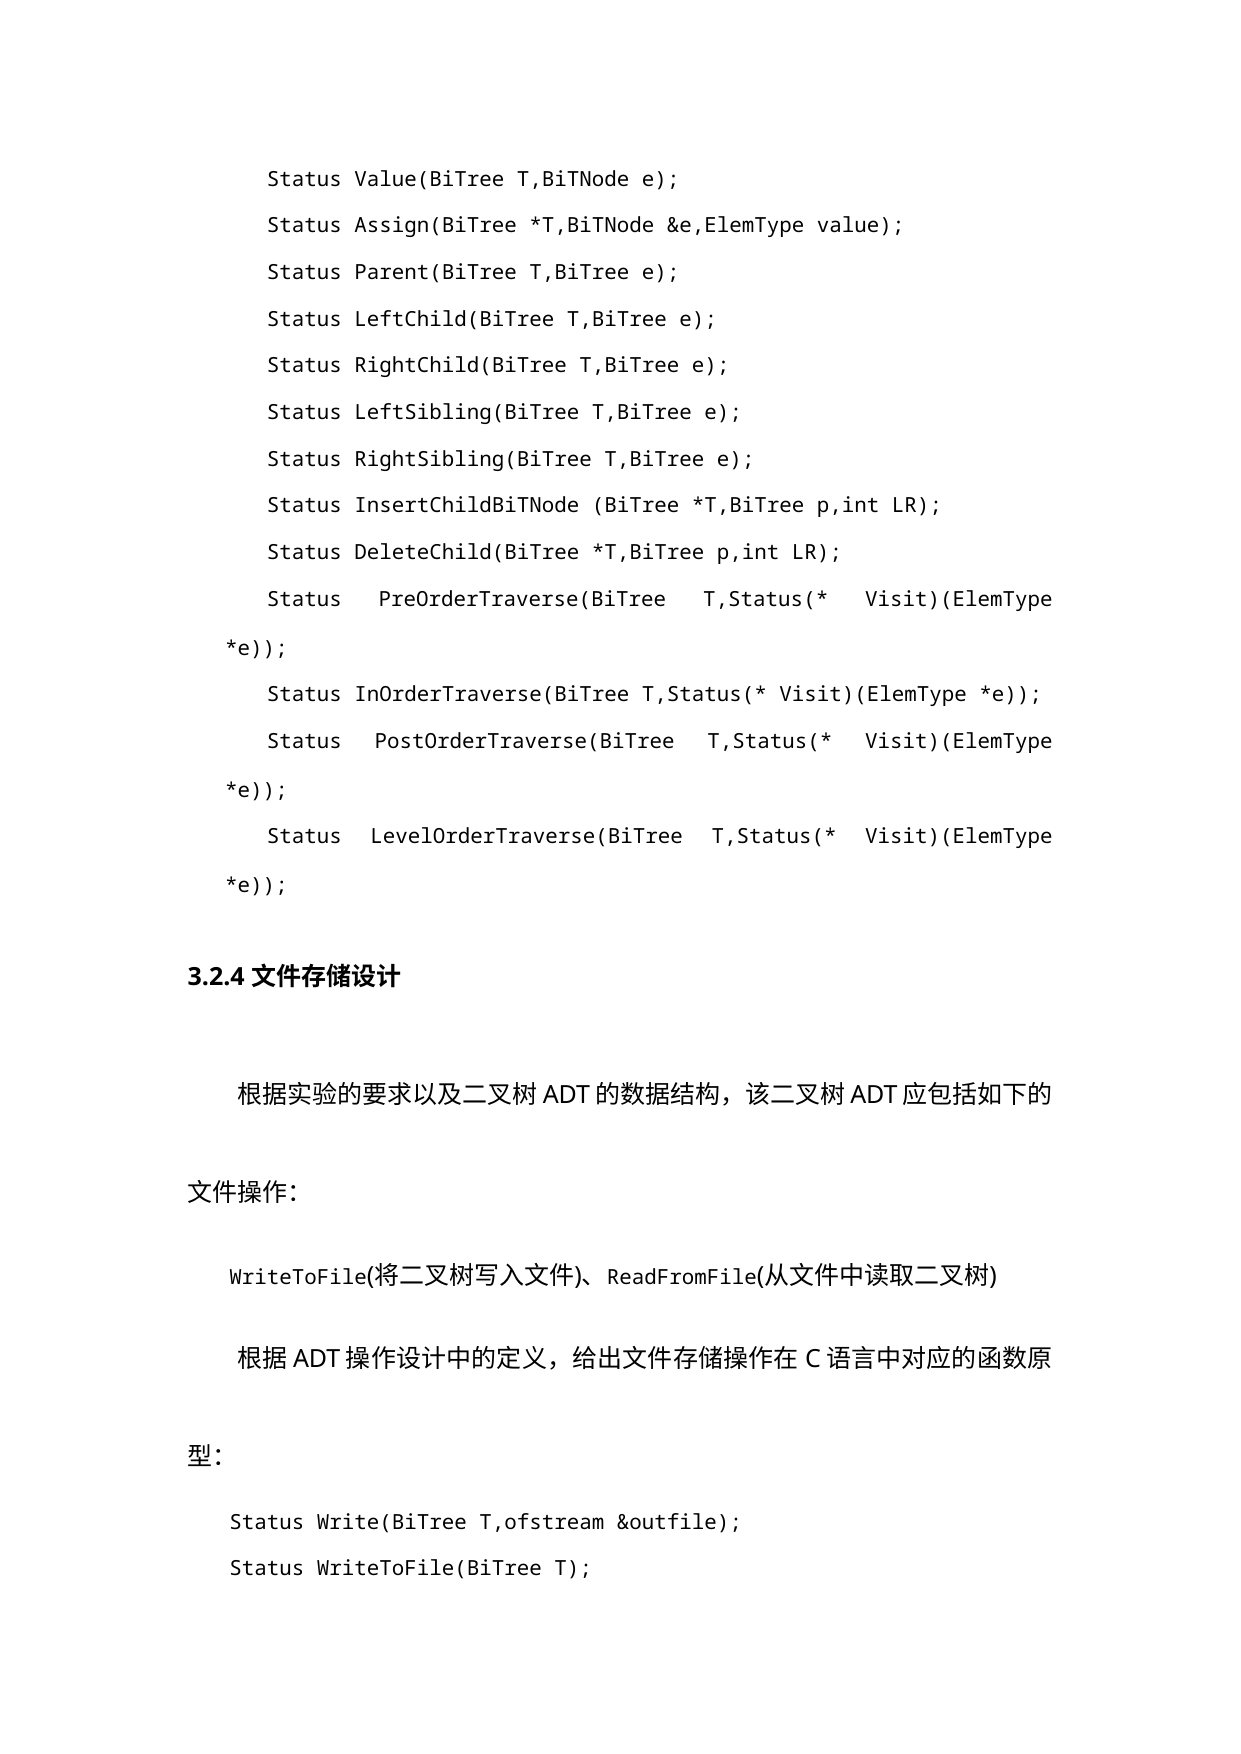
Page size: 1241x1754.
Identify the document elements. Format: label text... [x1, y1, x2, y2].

text 根据ADT操作设计中的定义，给出文件存储操作在C语言中对应的函数原型： [187, 1324, 1053, 1487]
text Status PostOrderTraverse(BiTree T,Status(* Visit)(ElemType *e)); [225, 724, 1053, 805]
subtitle 3.2.4 文件存储设计 [187, 942, 1053, 1007]
text WriteToFile(将二叉树写入文件)、ReadFromFile(从文件中读取二叉树) [187, 1241, 1053, 1306]
text Status Write(BiTree T,ofstream &outfile); [187, 1505, 1053, 1537]
text Status PreOrderTraverse(BiTree T,Status(* Visit)(ElemType *e)); [225, 582, 1053, 663]
text Status InOrderTraverse(BiTree T,Status(* Visit)(ElemType *e)); [225, 677, 1053, 710]
text Status LeftSibling(BiTree T,BiTree e); [225, 395, 1053, 428]
text Status RightSibling(BiTree T,BiTree e); [225, 442, 1053, 474]
text Status InsertChildBiTNode (BiTree *T,BiTree p,int LR); [225, 489, 1053, 521]
text Status LeftChild(BiTree T,BiTree e); [225, 302, 1053, 334]
text Status LevelOrderTraverse(BiTree T,Status(* Visit)(ElemType *e)); [225, 819, 1053, 901]
text Status Value(BiTree T,BiTNode e); [225, 162, 1053, 194]
text Status DeleteChild(BiTree *T,BiTree p,int LR); [225, 535, 1053, 568]
text 根据实验的要求以及二叉树ADT的数据结构，该二叉树ADT应包括如下的文件操作： [187, 1061, 1053, 1223]
text Status Assign(BiTree *T,BiTNode &e,ElemType value); [225, 209, 1053, 241]
text Status WriteToFile(BiTree T); [187, 1552, 1053, 1584]
text Status Parent(BiTree T,BiTree e); [225, 255, 1053, 288]
text Status RightChild(BiTree T,BiTree e); [225, 349, 1053, 381]
